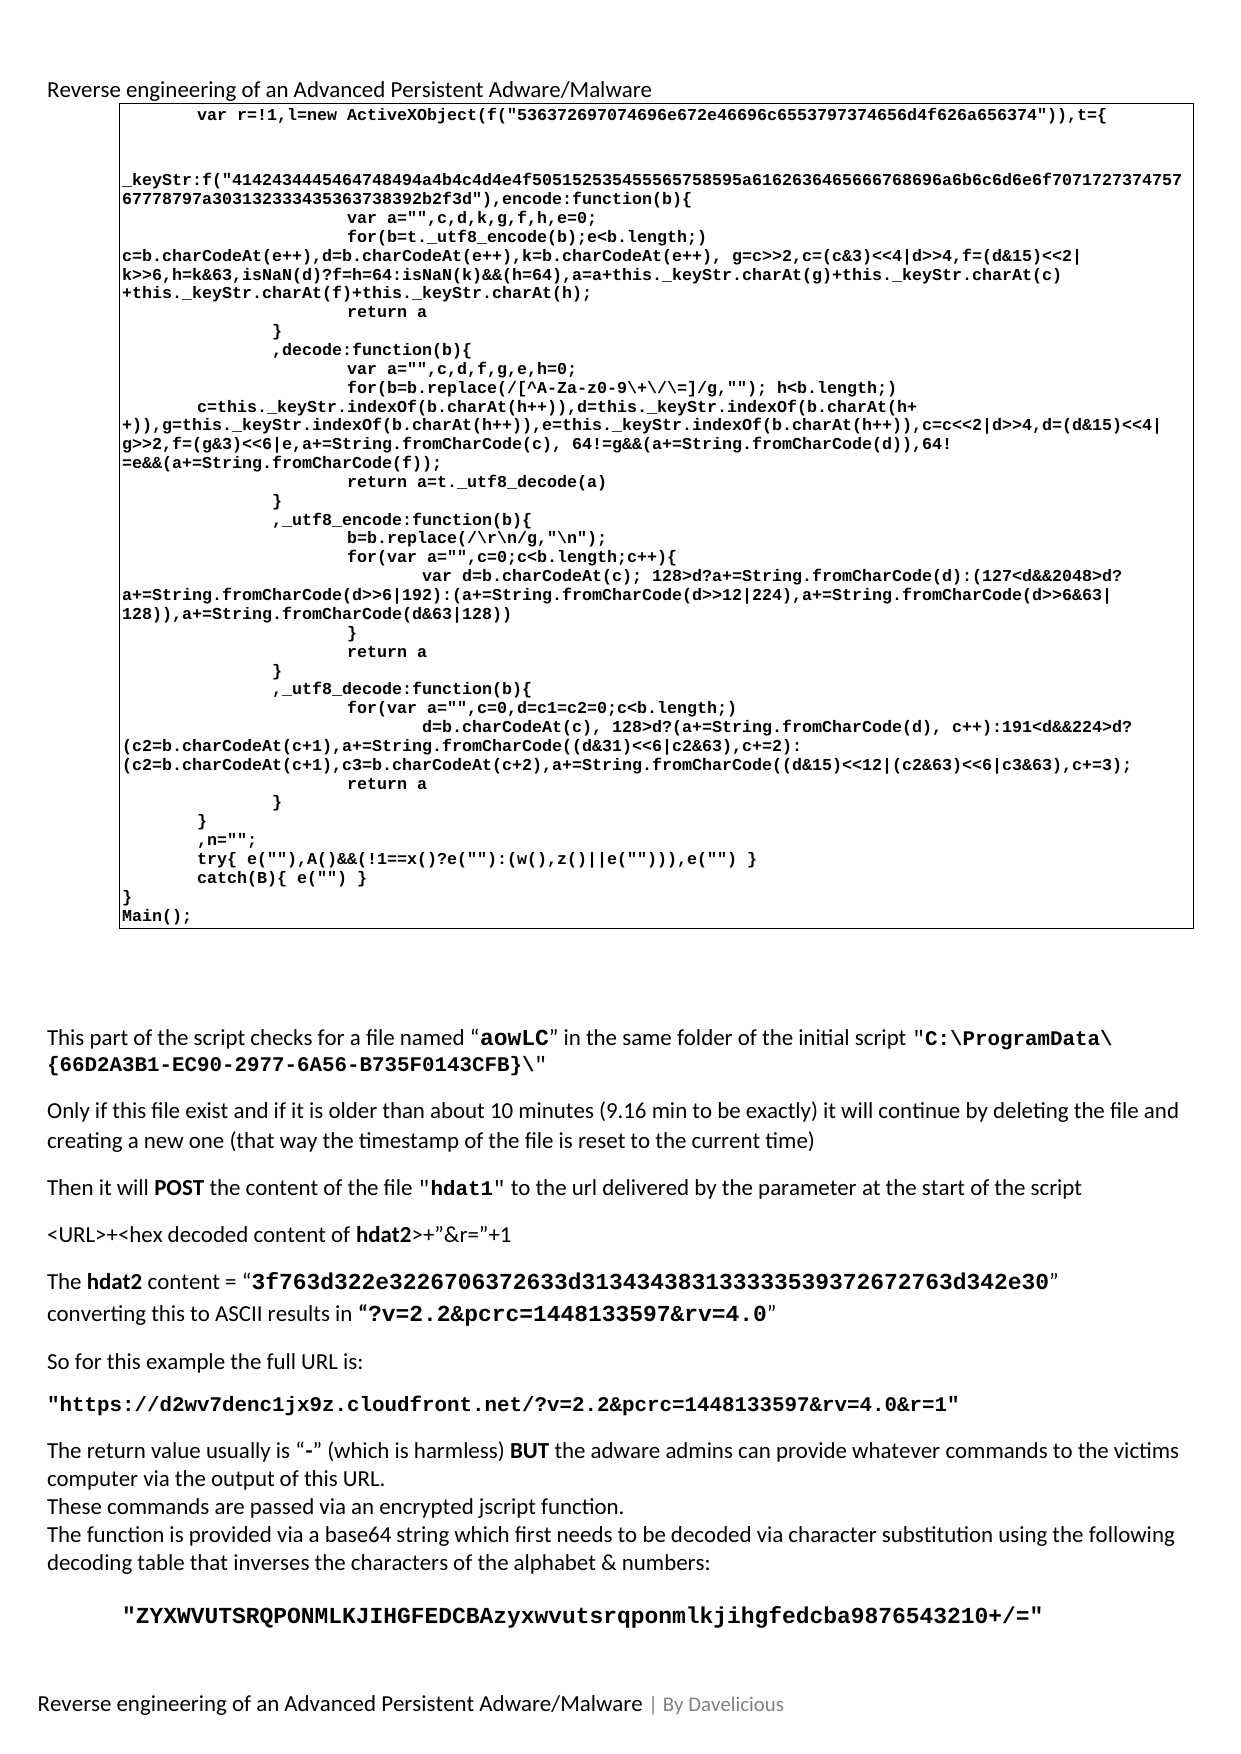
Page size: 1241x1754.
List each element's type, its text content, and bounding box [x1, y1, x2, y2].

text return a [120, 772, 1193, 791]
text } [120, 319, 1193, 338]
text ,decode:function(b){ [120, 338, 1193, 357]
text } [120, 489, 1193, 508]
text for(b=b.replace(/[^A-Za-z0-9\+\/\=]/g,""); h<b.length;) [120, 376, 1193, 395]
text return a [120, 640, 1193, 659]
text The return value usually is “-” (which is harmless) BUT the adware admins can provide whatever commands to the victims computer via the output of this URL. These commands are passed via an encrypted jscript function. The function is provided via a base64 string which first needs to be decoded via character substitution using the following decoding table that inverses the characters of the alphabet & numbers: [47, 1436, 1191, 1604]
text d=b.charCodeAt(c), 128>d?(a+=String.fromCharCode(d), c++):191<d&&224>d?(c2=b.charCodeAt(c+1),a+=String.fromCharCode((d&31)<<6|c2&63),c+=2):(c2=b.charCodeAt(c+1),c3=b.charCodeAt(c+2),a+=String.fromCharCode((d&15)<<12|(c2&63)<<6|c3&63),c+=3); [120, 716, 1193, 772]
text catch(B){ e("") } [120, 866, 1193, 885]
text try{ e(""),A()&&(!1==x()?e(""):(w(),z()||e(""))),e("") } [120, 847, 1193, 866]
text } [120, 659, 1193, 678]
text } [120, 791, 1193, 810]
text <URL>+<hex decoded content of hdat2>+”&r=”+1 [47, 1221, 1188, 1249]
text var d=b.charCodeAt(c); 128>d?a+=String.fromCharCode(d):(127<d&&2048>d?a+=String.fromCharCode(d>>6|192):(a+=String.fromCharCode(d>>12|224),a+=String.fromCharCode(d>>6&63|128)),a+=String.fromCharCode(d&63|128)) [120, 565, 1193, 621]
text return a [120, 301, 1193, 319]
text This part of the script checks for a file named “aowLC” in the same folder of the initial script "C:\ProgramData\{66D2A3B1-EC90-2977-6A56-B735F0143CFB}\" [47, 1023, 1188, 1078]
text return a=t._utf8_decode(a) [120, 470, 1193, 489]
text Then it will POST the content of the file "hdat1" to the url delivered by the parameter at the start of the script [47, 1173, 1188, 1202]
text } [120, 885, 1193, 904]
text ,_utf8_decode:function(b){ [120, 678, 1193, 697]
text var r=!1,l=new ActiveXObject(f("536372697074696e672e46696c6553797374656d4f626a656374")),t={ [120, 104, 1193, 122]
text for(b=t._utf8_encode(b);e<b.length;) [120, 225, 1193, 244]
text So for this example the full URL is: [47, 1347, 1188, 1375]
text b=b.replace(/\r\n/g,"\n"); [120, 527, 1193, 546]
text "https://d2wv7denc1jx9z.cloudfront.net/?v=2.2&pcrc=1448133597&rv=4.0&r=1" [47, 1394, 1188, 1417]
text ,_utf8_encode:function(b){ [120, 508, 1193, 527]
text c=this._keyStr.indexOf(b.charAt(h++)),d=this._keyStr.indexOf(b.charAt(h++)),g=this._keyStr.indexOf(b.charAt(h++)),e=this._keyStr.indexOf(b.charAt(h++)),c=c<<2|d>>4,d=(d&15)<<4|g>>2,f=(g&3)<<6|e,a+=String.fromCharCode(c), 64!=g&&(a+=String.fromCharCode(d)),64!=e&&(a+=String.fromCharCode(f)); [120, 395, 1193, 470]
text } [120, 810, 1193, 829]
text var a="",c,d,f,g,e,h=0; [120, 357, 1193, 376]
text _keyStr:f("4142434445464748494a4b4c4d4e4f505152535455565758595a6162636465666768696a6b6c6d6e6f707172737475767778797a303132333435363738392b2f3d"),encode:function(b){ [120, 122, 1193, 206]
text Main(); [120, 904, 1193, 928]
text } [120, 621, 1193, 640]
text var a="",c,d,k,g,f,h,e=0; [120, 206, 1193, 225]
text c=b.charCodeAt(e++),d=b.charCodeAt(e++),k=b.charCodeAt(e++), g=c>>2,c=(c&3)<<4|d>>4,f=(d&15)<<2|k>>6,h=k&63,isNaN(d)?f=h=64:isNaN(k)&&(h=64),a=a+this._keyStr.charAt(g)+this._keyStr.charAt(c)+this._keyStr.charAt(f)+this._keyStr.charAt(h); [120, 244, 1193, 301]
text ,n=""; [120, 829, 1193, 847]
text The hdat2 content = “3f763d322e3226706372633d313434383133333539372672763d342e30” converting this to ASCII results in “?v=2.2&pcrc=1448133597&rv=4.0” [47, 1267, 1188, 1328]
text for(var a="",c=0,d=c1=c2=0;c<b.length;) [120, 697, 1193, 716]
text "ZYXWVUTSRQPONMLKJIHGFEDCBAzyxwvutsrqponmlkjihgfedcba9876543210+/=" [122, 1604, 1191, 1630]
text for(var a="",c=0;c<b.length;c++){ [120, 546, 1193, 565]
text Only if this file exist and if it is older than about 10 minutes (9.16 min to be exactly) it will continue by deleting the file and creating a new one (that way the timestamp of the file is reset to the current time) [47, 1096, 1188, 1154]
